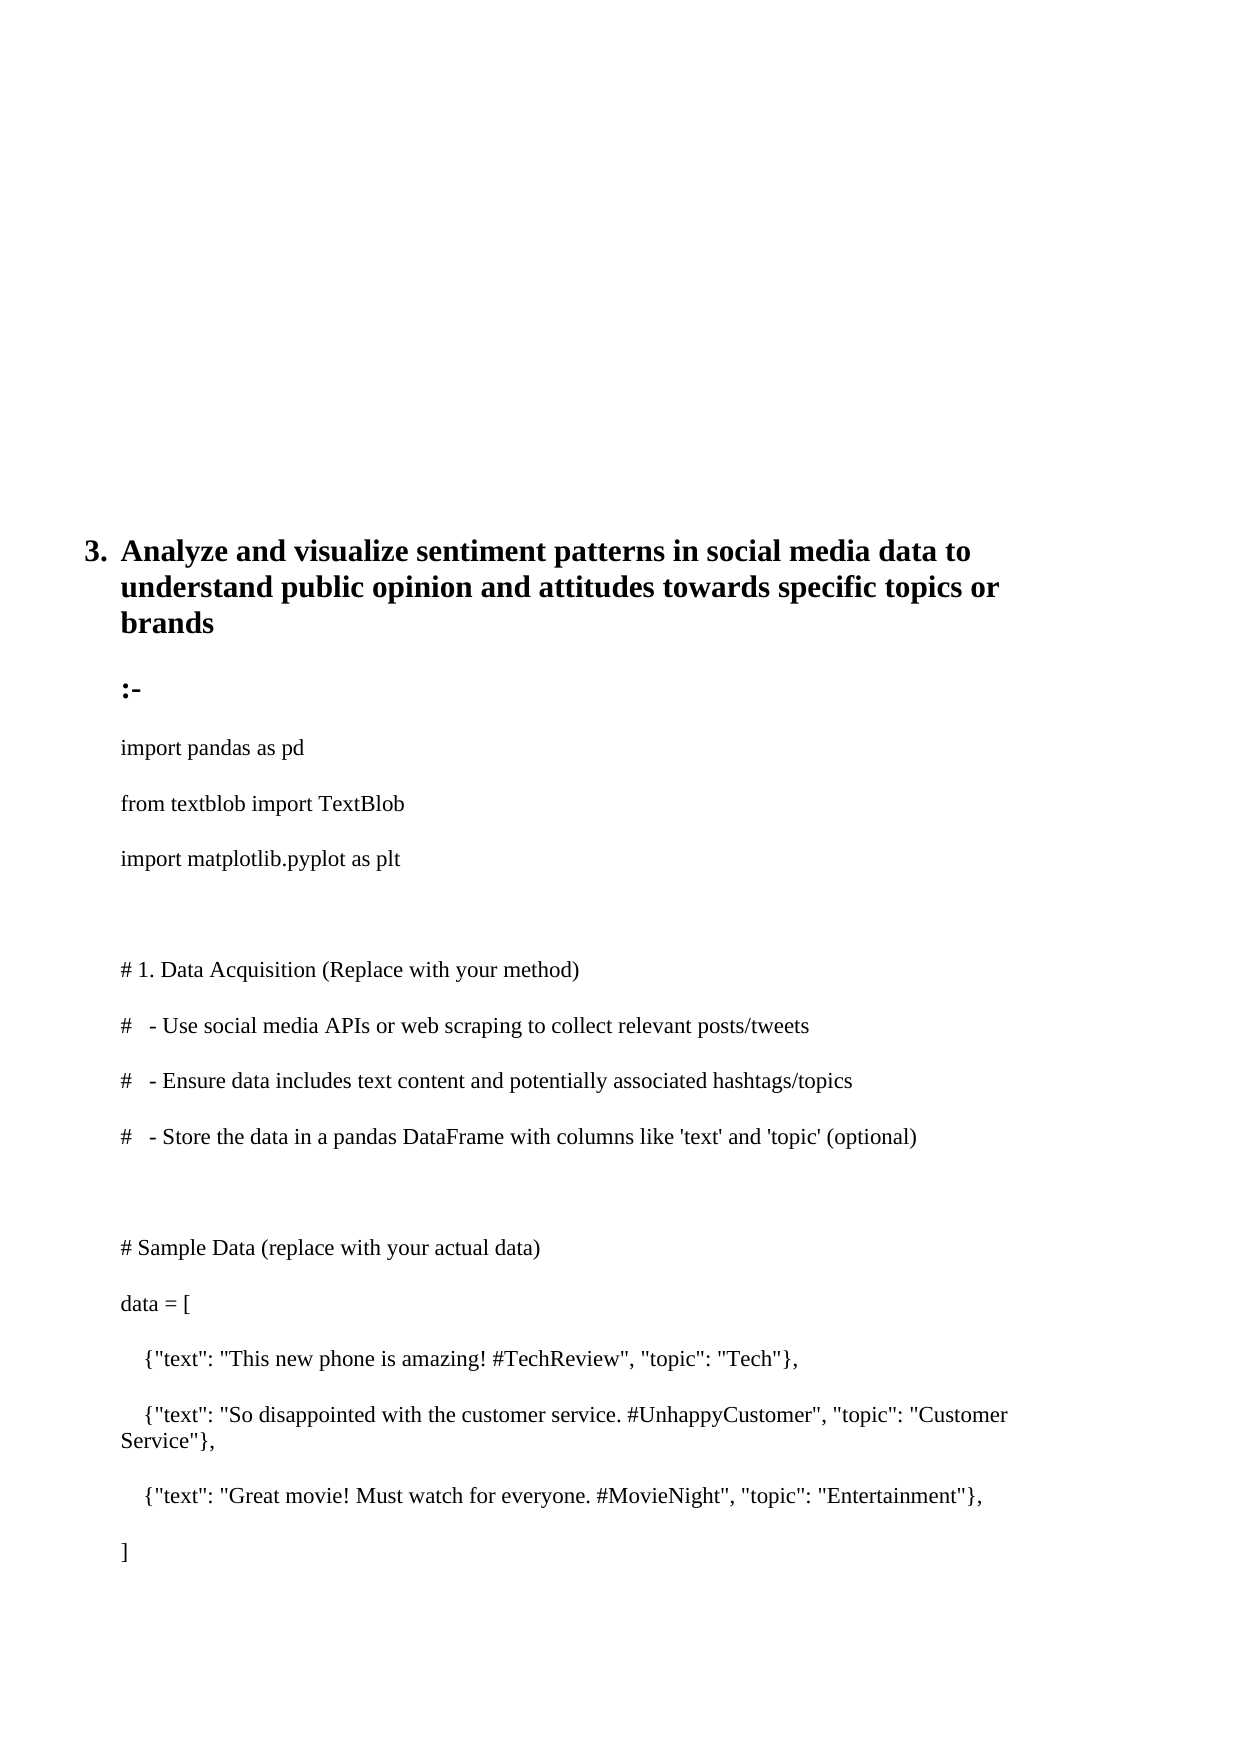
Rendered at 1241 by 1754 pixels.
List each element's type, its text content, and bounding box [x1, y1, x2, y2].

list Analyze and visualize sentiment patterns in social media data to understand public opinion and attitudes towards specific topics or brands [84, 532, 1090, 640]
text from textblob import TextBlob [120, 790, 1090, 816]
text # 1. Data Acquisition (Replace with your method) [120, 957, 1090, 983]
text # - Store the data in a pandas DataFrame with columns like 'text' and 'topic' (optional) [120, 1123, 1090, 1149]
text import matplotlib.pyplot as plt [120, 846, 1090, 872]
text # - Use social media APIs or web scraping to collect relevant posts/tweets [120, 1012, 1090, 1038]
text {"text": "Great movie! Must watch for everyone. #MovieNight", "topic": "Entertainment"}, [120, 1483, 1090, 1509]
text {"text": "This new phone is amazing! #TechReview", "topic": "Tech"}, [120, 1345, 1090, 1372]
text data = [ [120, 1290, 1090, 1316]
text :- [120, 669, 1090, 705]
text # - Ensure data includes text content and potentially associated hashtags/topics [120, 1068, 1090, 1094]
text import pandas as pd [120, 734, 1090, 761]
text ] [120, 1538, 1090, 1564]
text # Sample Data (replace with your actual data) [120, 1234, 1090, 1261]
text {"text": "So disappointed with the customer service. #UnhappyCustomer", "topic": "Customer Service"}, [120, 1401, 1090, 1453]
